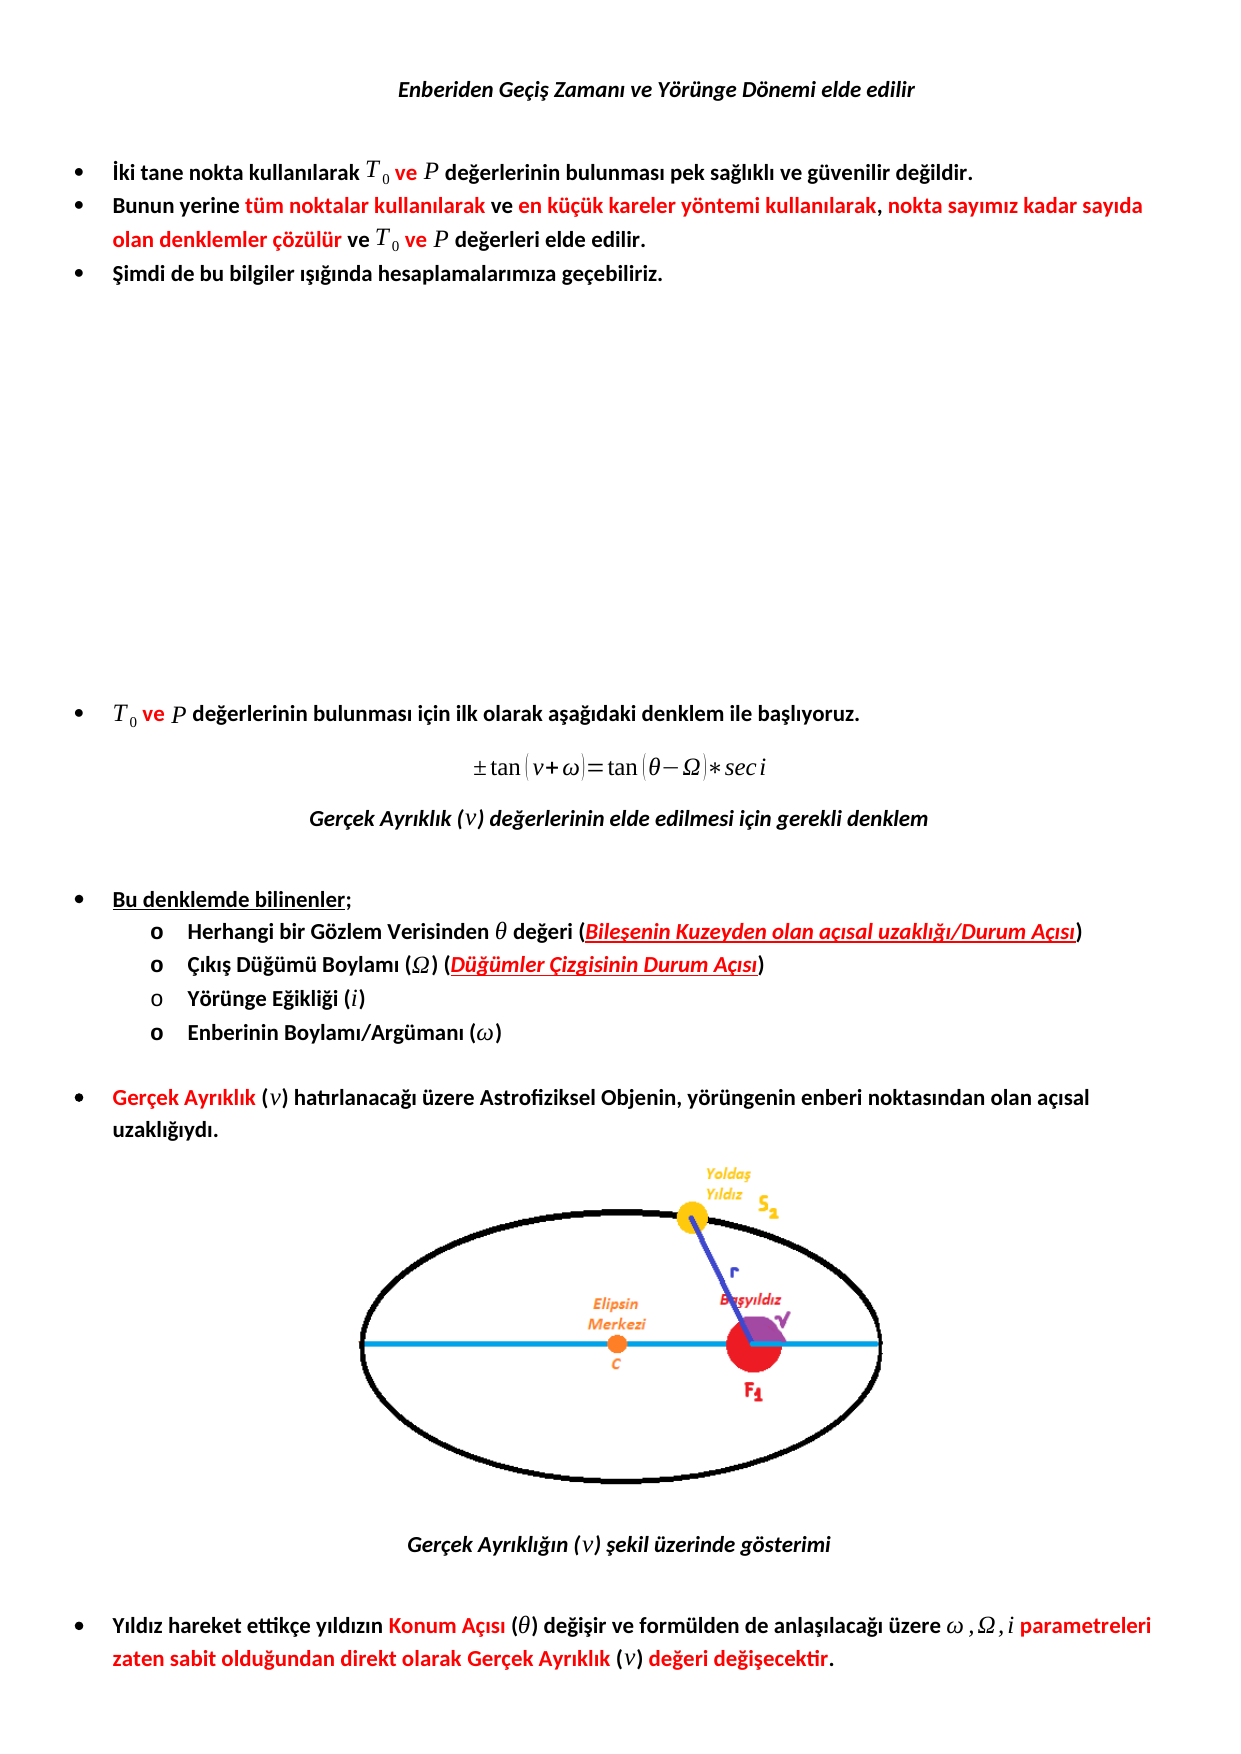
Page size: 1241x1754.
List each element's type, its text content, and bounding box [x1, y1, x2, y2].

list Bunun yerine tüm noktalar kullanılarak ve en küçük kareler yöntemi kullanılarak, nokta sayımız kadar sayıda olan denklemler çözülür ve ve değerleri elde edilir. [75, 192, 1165, 255]
list Şimdi de bu bilgiler ışığında hesaplamalarımıza geçebiliriz. [75, 259, 1165, 287]
list Bu denklemde bilinenler; [75, 885, 1165, 913]
list Yörünge Eğikliği () [150, 984, 1165, 1013]
picture [356, 1164, 884, 1510]
list Gerçek Ayrıklık () hatırlanacağı üzere Astrofiziksel Objenin, yörüngenin enberi noktasından olan açısal uzaklığıydı. [75, 1083, 1165, 1143]
list Çıkış Düğümü Boylamı () (Düğümler Çizgisinin Durum Açısı) [150, 951, 1165, 980]
list Enberinin Boylamı/Argümanı () [150, 1018, 1165, 1047]
text Gerçek Ayrıklığın () şekil üzerinde gösterimi [75, 1531, 1165, 1558]
list İki tane nokta kullanılarak ve değerlerinin bulunması pek sağlıklı ve güvenilir değildir. [75, 156, 1165, 187]
list Herhangi bir Gözlem Verisinden değeri (Bileşenin Kuzeyden olan açısal uzaklığı/Durum Açısı) [150, 917, 1165, 946]
text Enberiden Geçiş Zamanı ve Yörünge Dönemi elde edilir [150, 75, 1165, 103]
list ve değerlerinin bulunması için ilk olarak aşağıdaki denklem ile başlıyoruz. [75, 699, 1165, 731]
list Yıldız hareket ettikçe yıldızın Konum Açısı () değişir ve formülden de anlaşılacağı üzere parametreleri zaten sabit olduğundan direkt olarak Gerçek Ayrıklık () değeri değişecektir. [75, 1612, 1165, 1672]
text Gerçek Ayrıklık () değerlerinin elde edilmesi için gerekli denklem [75, 804, 1165, 832]
